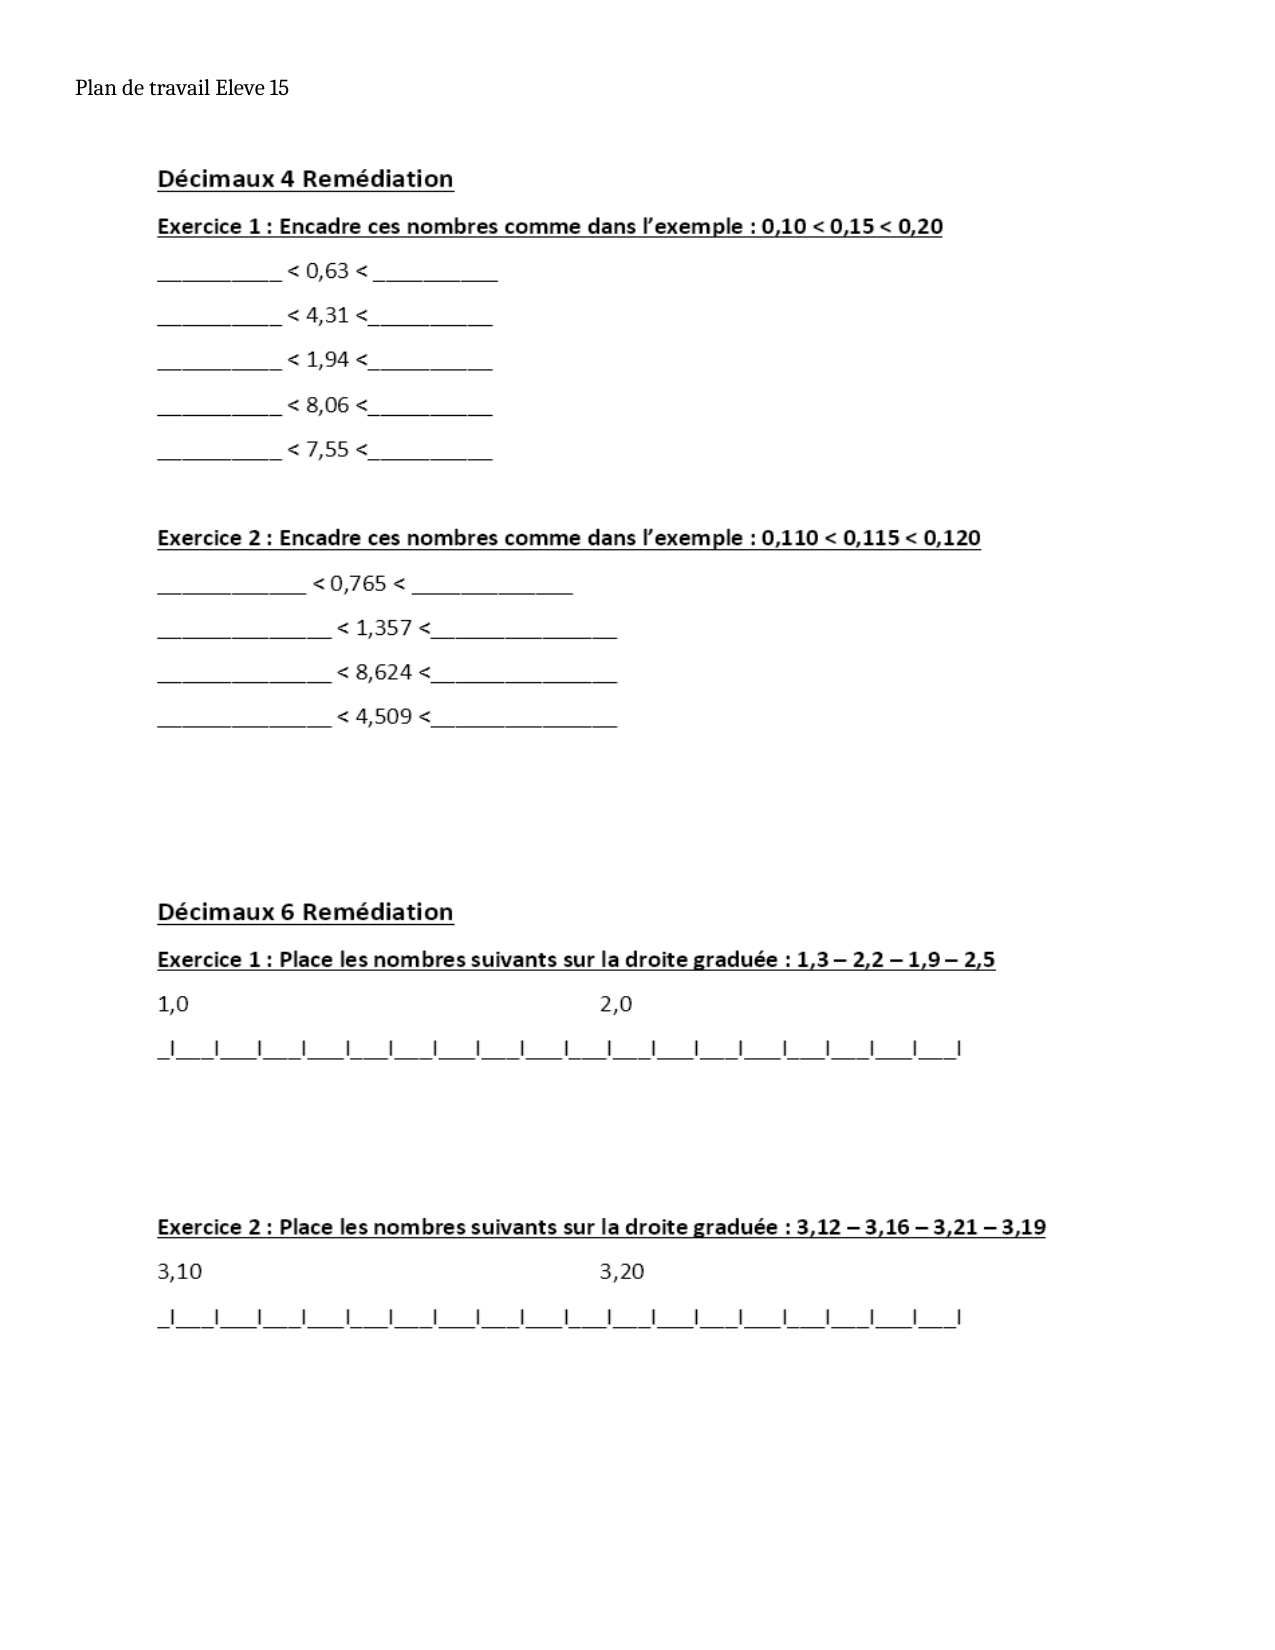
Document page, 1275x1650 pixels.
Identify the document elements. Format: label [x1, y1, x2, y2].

picture [93, 101, 1157, 810]
picture [93, 834, 1157, 1544]
